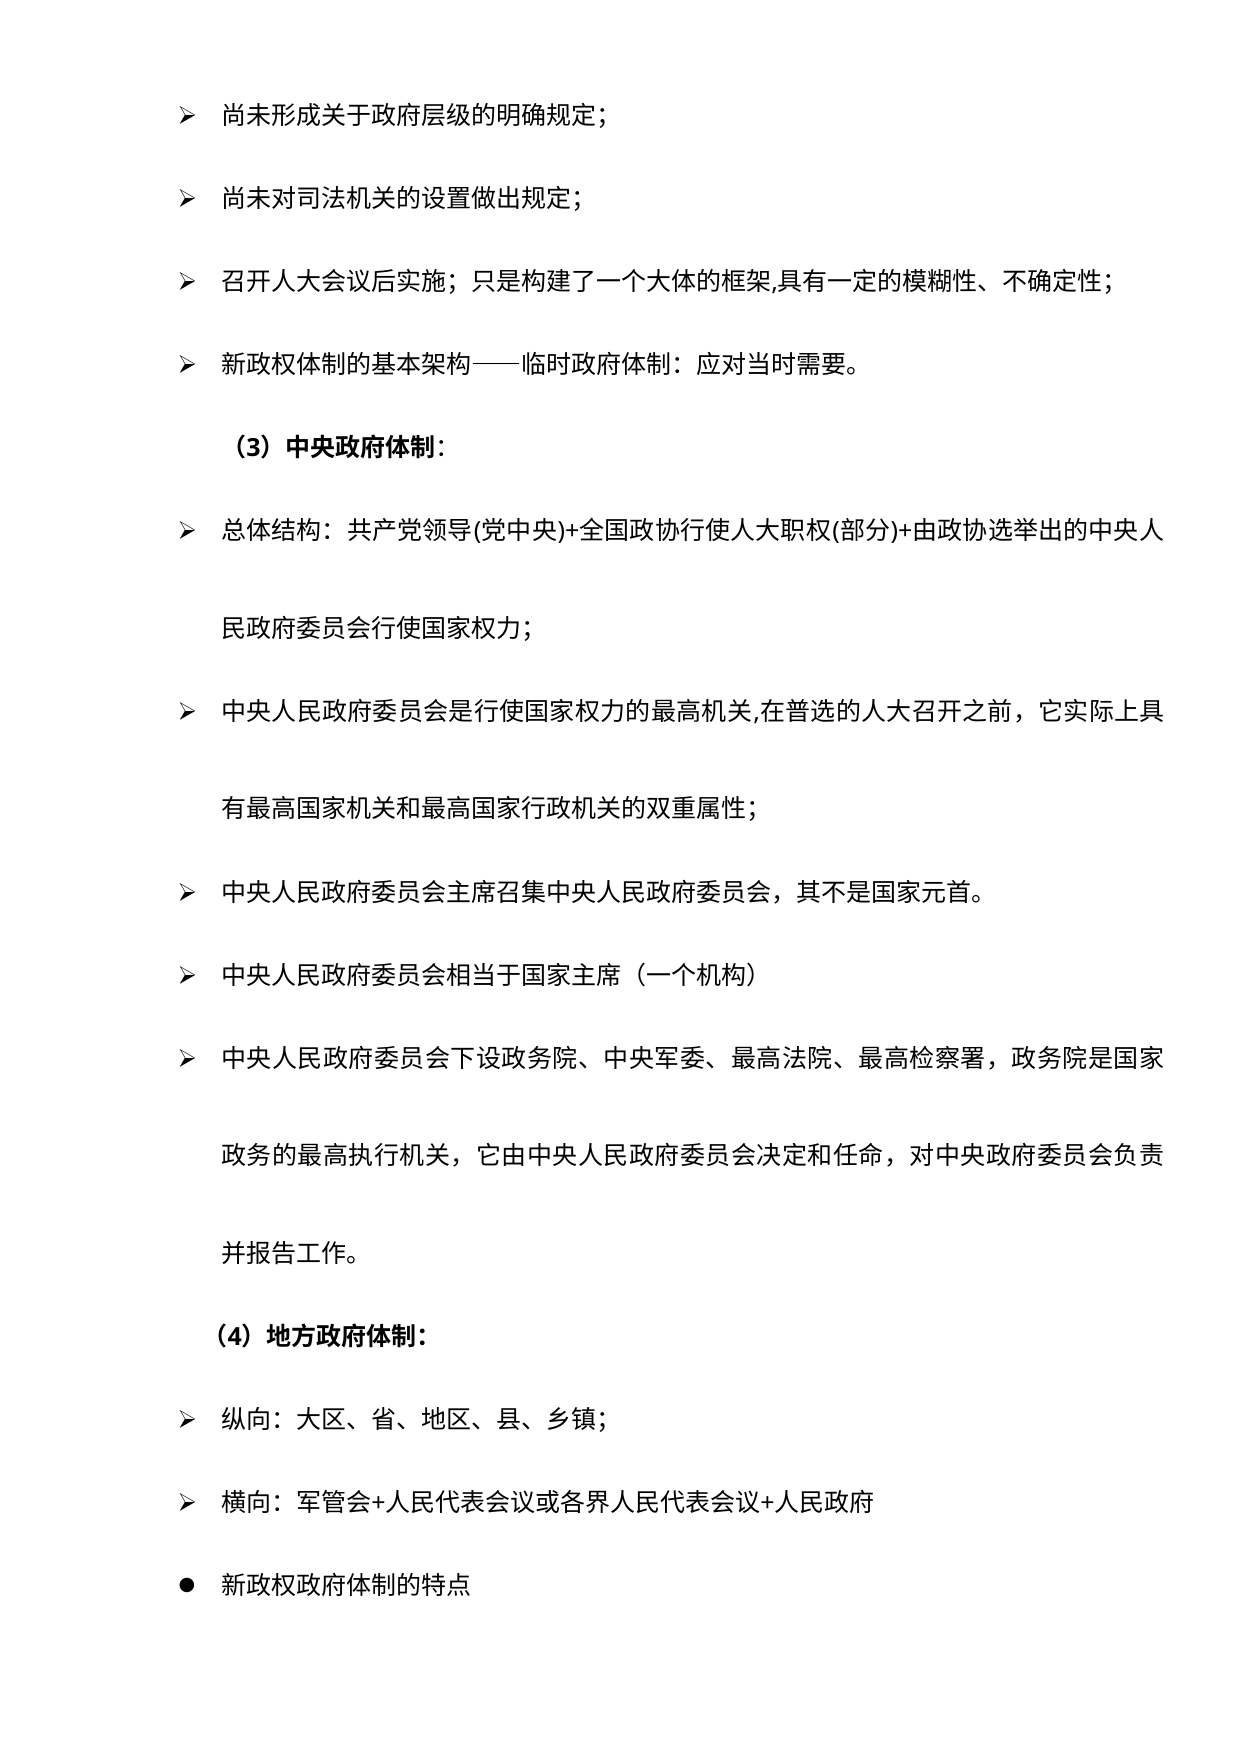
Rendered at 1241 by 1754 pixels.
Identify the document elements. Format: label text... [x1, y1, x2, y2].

list 纵向：大区、省、地区、县、乡镇； [177, 1385, 1165, 1450]
list 中央人民政府委员会主席召集中央人民政府委员会，其不是国家元首。 [177, 858, 1165, 923]
list 新政权政府体制的特点 [177, 1551, 1165, 1616]
list 新政权体制的基本架构——临时政府体制：应对当时需要。 [177, 330, 1165, 395]
list 横向：军管会+人民代表会议或各界人民代表会议+人民政府 [177, 1468, 1165, 1533]
list 中央人民政府委员会相当于国家主席（一个机构） [177, 941, 1165, 1006]
list 总体结构：共产党领导(党中央)+全国政协行使人大职权(部分)+由政协选举出的中央人民政府委员会行使国家权力； [177, 496, 1165, 659]
list 尚未形成关于政府层级的明确规定； [177, 81, 1165, 146]
list 中央人民政府委员会下设政务院、中央军委、最高法院、最高检察署，政务院是国家政务的最高执行机关，它由中央人民政府委员会决定和任命，对中央政府委员会负责并报告工作。 [177, 1024, 1165, 1284]
list （3）中央政府体制： [221, 413, 1165, 478]
list 尚未对司法机关的设置做出规定； [177, 164, 1165, 229]
list 召开人大会议后实施；只是构建了一个大体的框架,具有一定的模糊性、不确定性； [177, 247, 1165, 312]
list 中央人民政府委员会是行使国家权力的最高机关,在普选的人大召开之前，它实际上具有最高国家机关和最高国家行政机关的双重属性； [177, 677, 1165, 839]
text （4）地方政府体制： [177, 1302, 1165, 1367]
